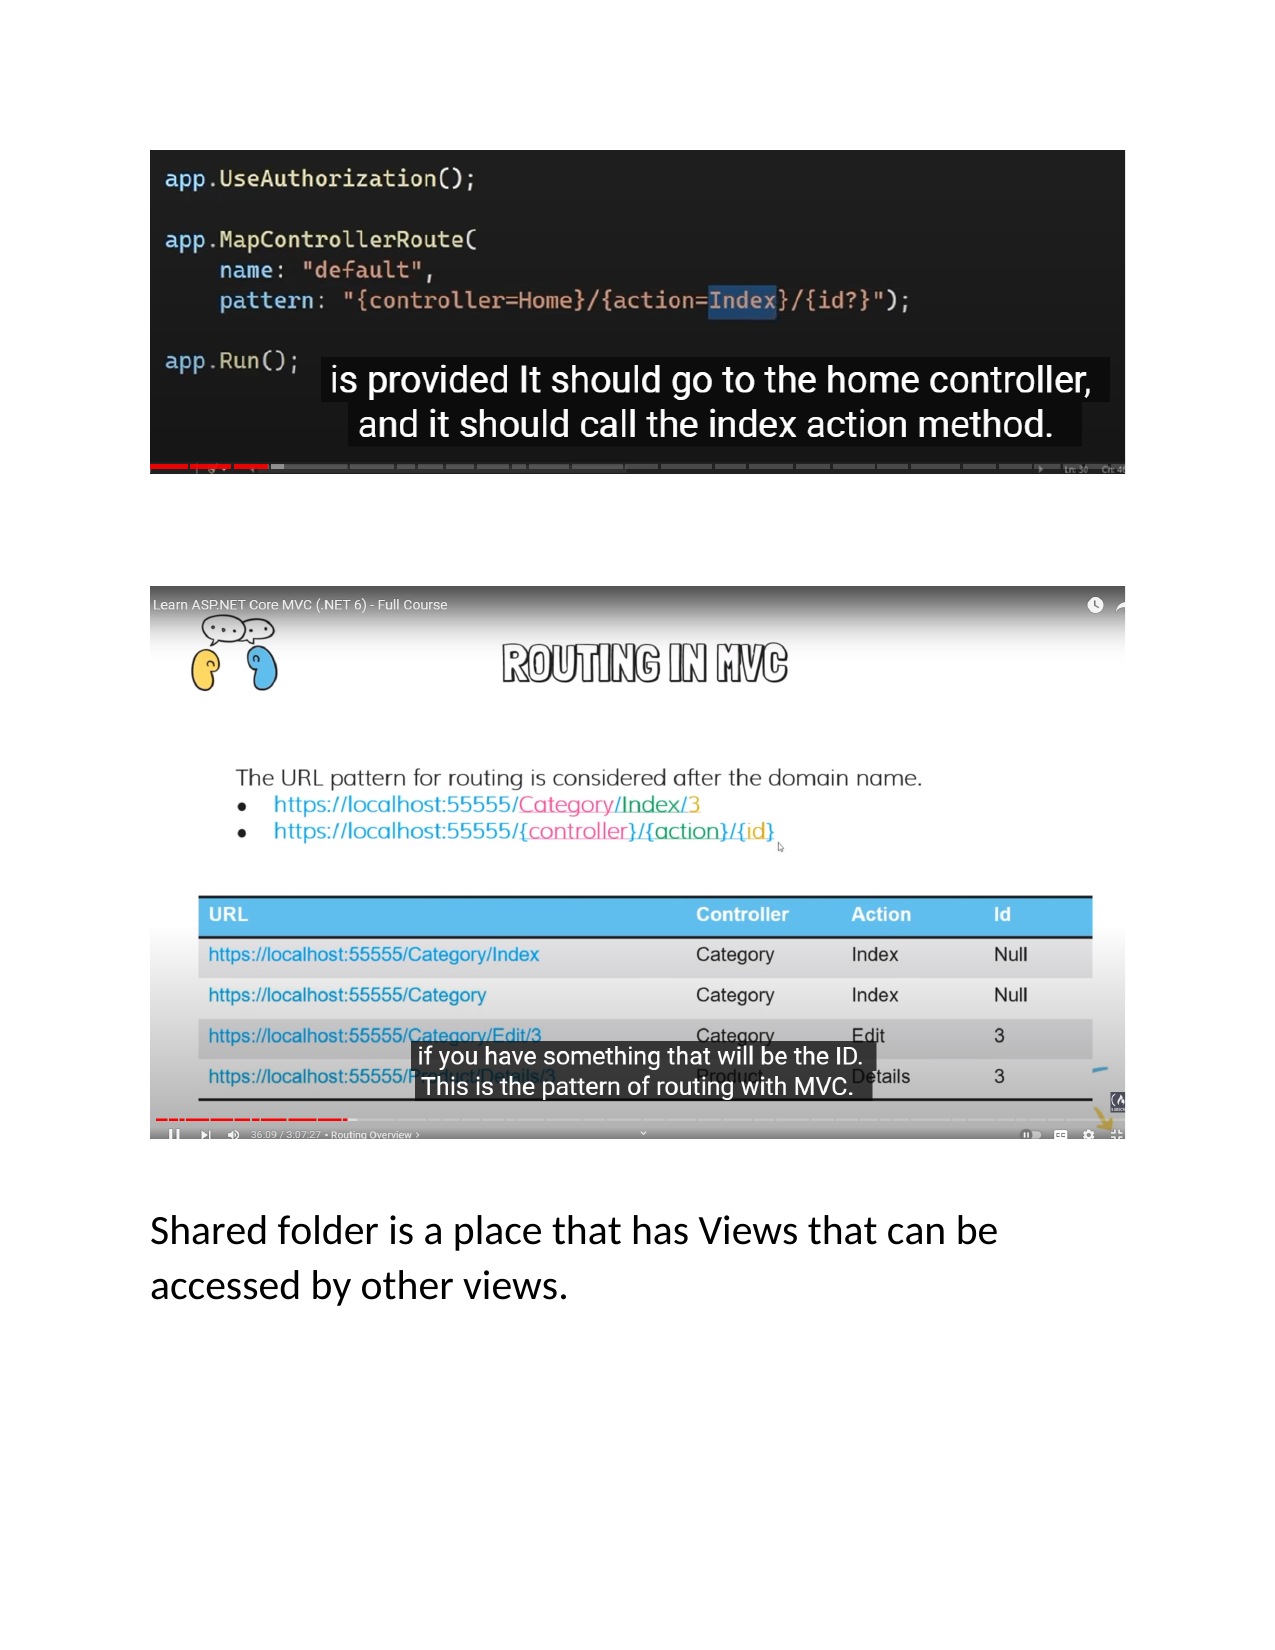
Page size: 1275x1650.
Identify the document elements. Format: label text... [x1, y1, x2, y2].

text Shared folder is a place that has Views that can be accessed by other views. [150, 1204, 1125, 1310]
picture [150, 150, 1125, 474]
picture [150, 586, 1125, 1139]
